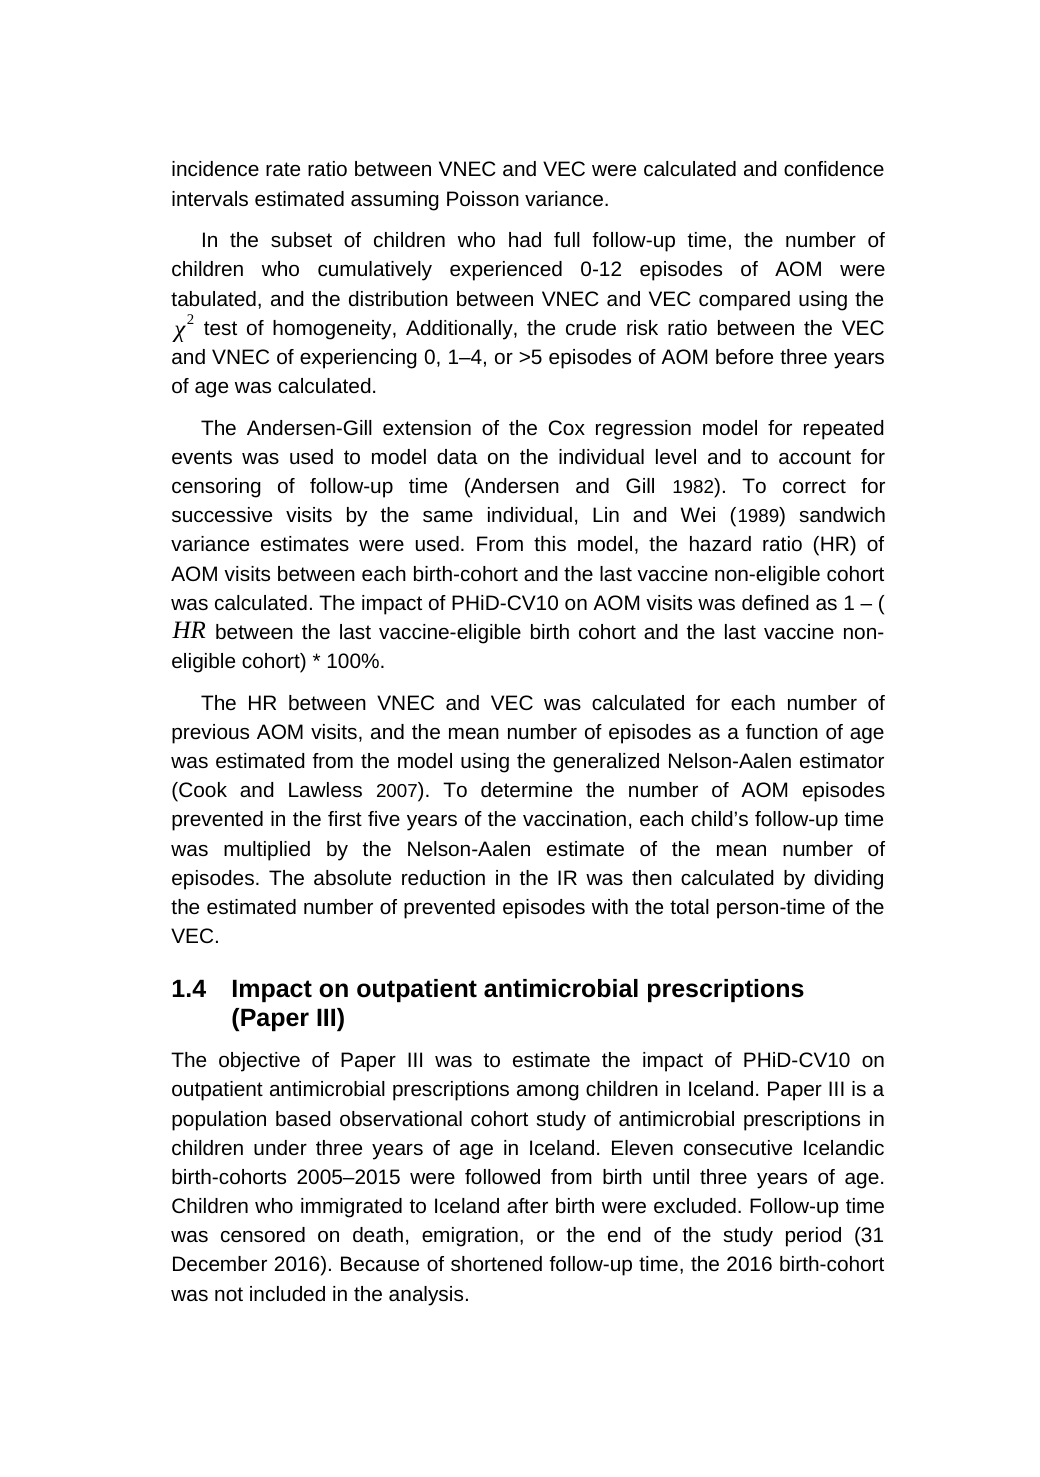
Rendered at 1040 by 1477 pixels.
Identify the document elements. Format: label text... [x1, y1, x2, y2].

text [171, 153, 886, 212]
text The HR between VNEC and VEC was calculated for each number of previous AOM visits, and the mean number of episodes as a function of age was estimated from the model using the generalized Nelson-Aalen estimator (Cook and Lawless 2007). To determine the number of AOM episodes prevented in the first five years of the vaccination, each child’s follow-up time was multiplied by the Nelson-Aalen estimate of the mean number of episodes. The absolute reduction in the IR was then calculated by dividing the estimated number of prevented episodes with the total person-time of the VEC. [171, 687, 886, 949]
text The objective of Paper III was to estimate the impact of PHiD-CV10 on outpatient antimicrobial prescriptions among children in Iceland. Paper III is a population based observational cohort study of antimicrobial prescriptions in children under three years of age in Iceland. Eleven consecutive Icelandic birth-cohorts 2005–2015 were followed from birth until three years of age. Children who immigrated to Iceland after birth were excluded. Follow-up time was censored on death, emigration, or the end of the study period (31 December 2016). Because of shortened follow-up time, the 2016 birth-cohort was not included in the analysis. [171, 1044, 886, 1307]
text In the subset of children who had full follow-up time, the number of children who cumulatively experienced 0-12 episodes of AOM were tabulated, and the distribution between VNEC and VEC compared using the test of homogeneity, Additionally, the crude risk ratio between the VEC and VNEC of experiencing 0, 1–4, or >5 episodes of AOM before three years of age was calculated. [171, 224, 886, 399]
subtitle Impact on outpatient antimicrobial prescriptions (Paper III) [171, 974, 886, 1032]
text The Andersen-Gill extension of the Cox regression model for repeated events was used to model data on the individual level and to account for censoring of follow-up time (Andersen and Gill 1982). To correct for successive visits by the same individual, Lin and Wei (1989) sandwich variance estimates were used. From this model, the hazard ratio (HR) of AOM visits between each birth-cohort and the last vaccine non-eligible cohort was calculated. The impact of PHiD-CV10 on AOM visits was defined as 1 – ( between the last vaccine-eligible birth cohort and the last vaccine non-eligible cohort) * 100%. [171, 412, 886, 674]
